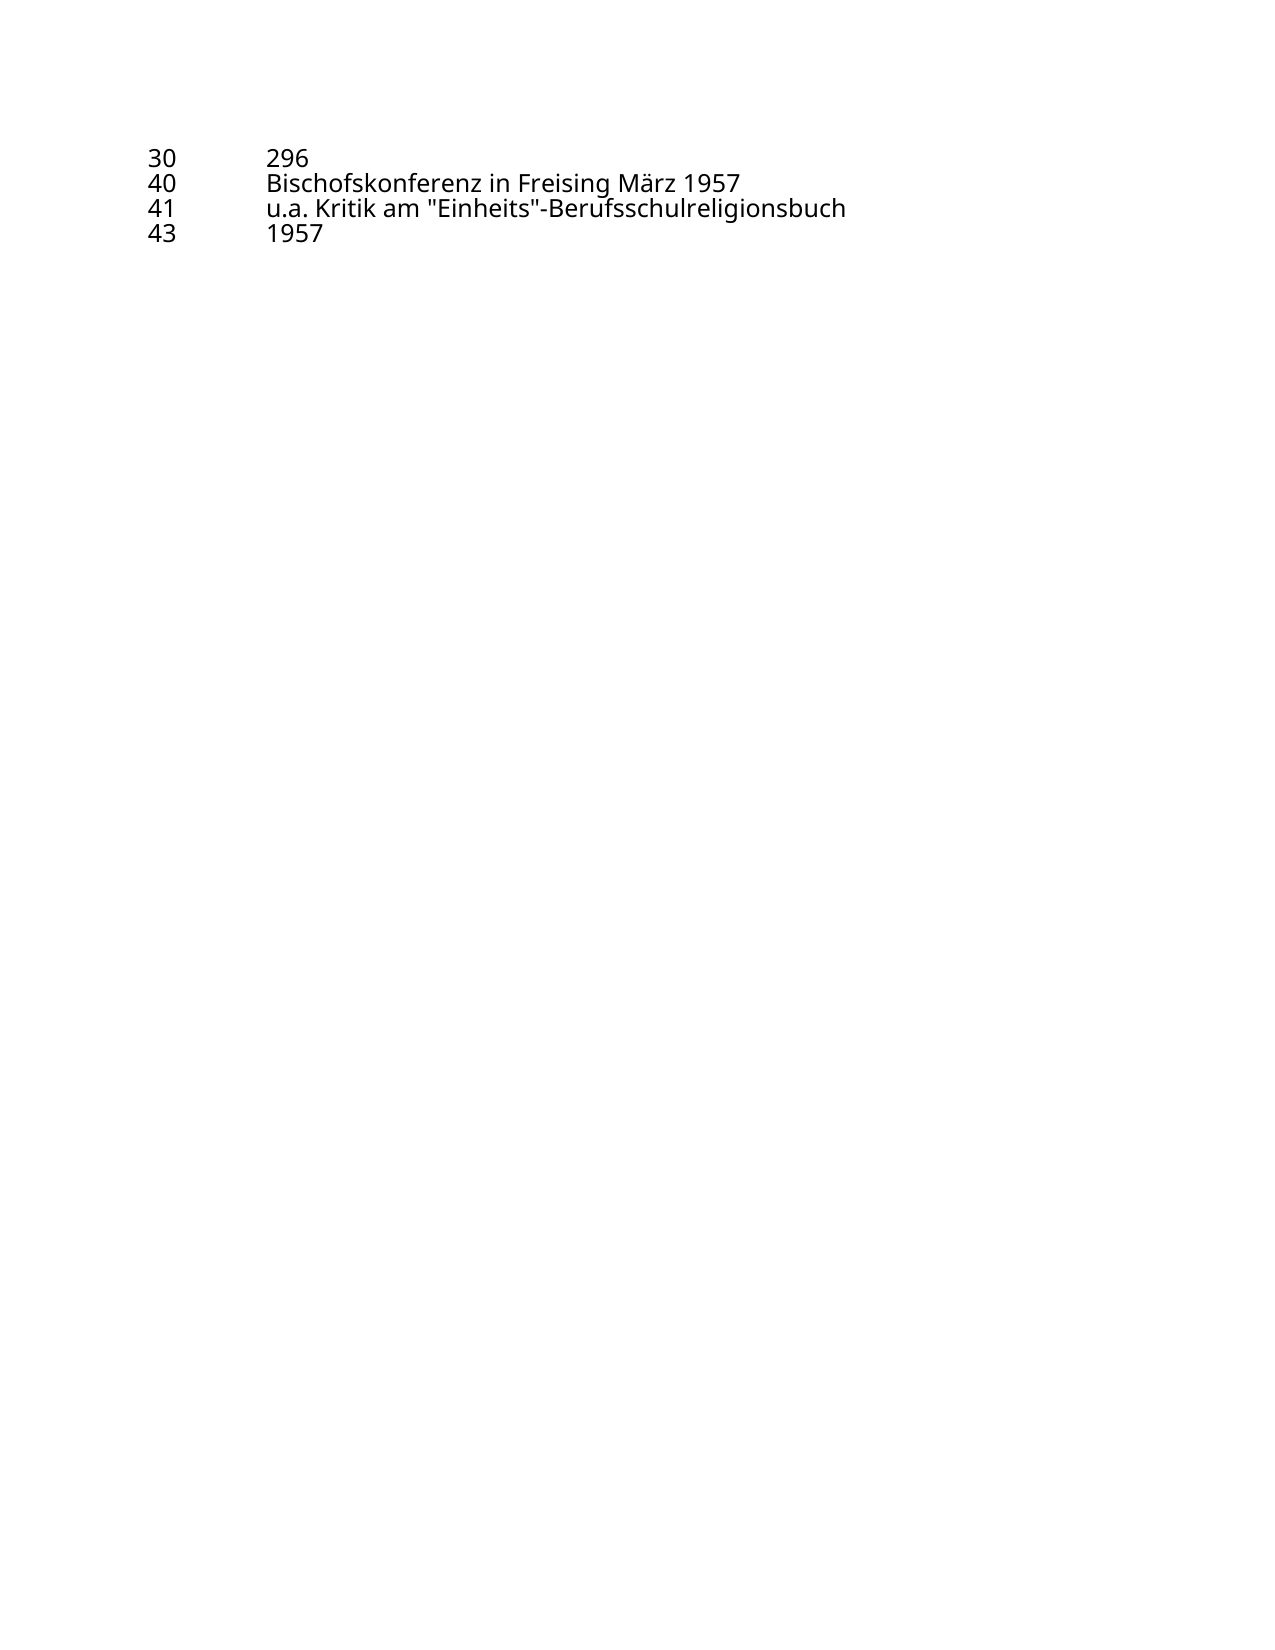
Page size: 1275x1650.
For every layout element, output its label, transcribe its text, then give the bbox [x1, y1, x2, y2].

text 41 u.a. Kritik am t["Einheits"-Berufsschulreligionsbuch]t [148, 198, 1127, 223]
text 43 1957 [148, 223, 1127, 248]
text 30 296 [148, 148, 1127, 173]
text 40 k[1{Bischofskonferenz} in 2{o[Freising]o}]k z[März 1957]z [148, 173, 1127, 198]
